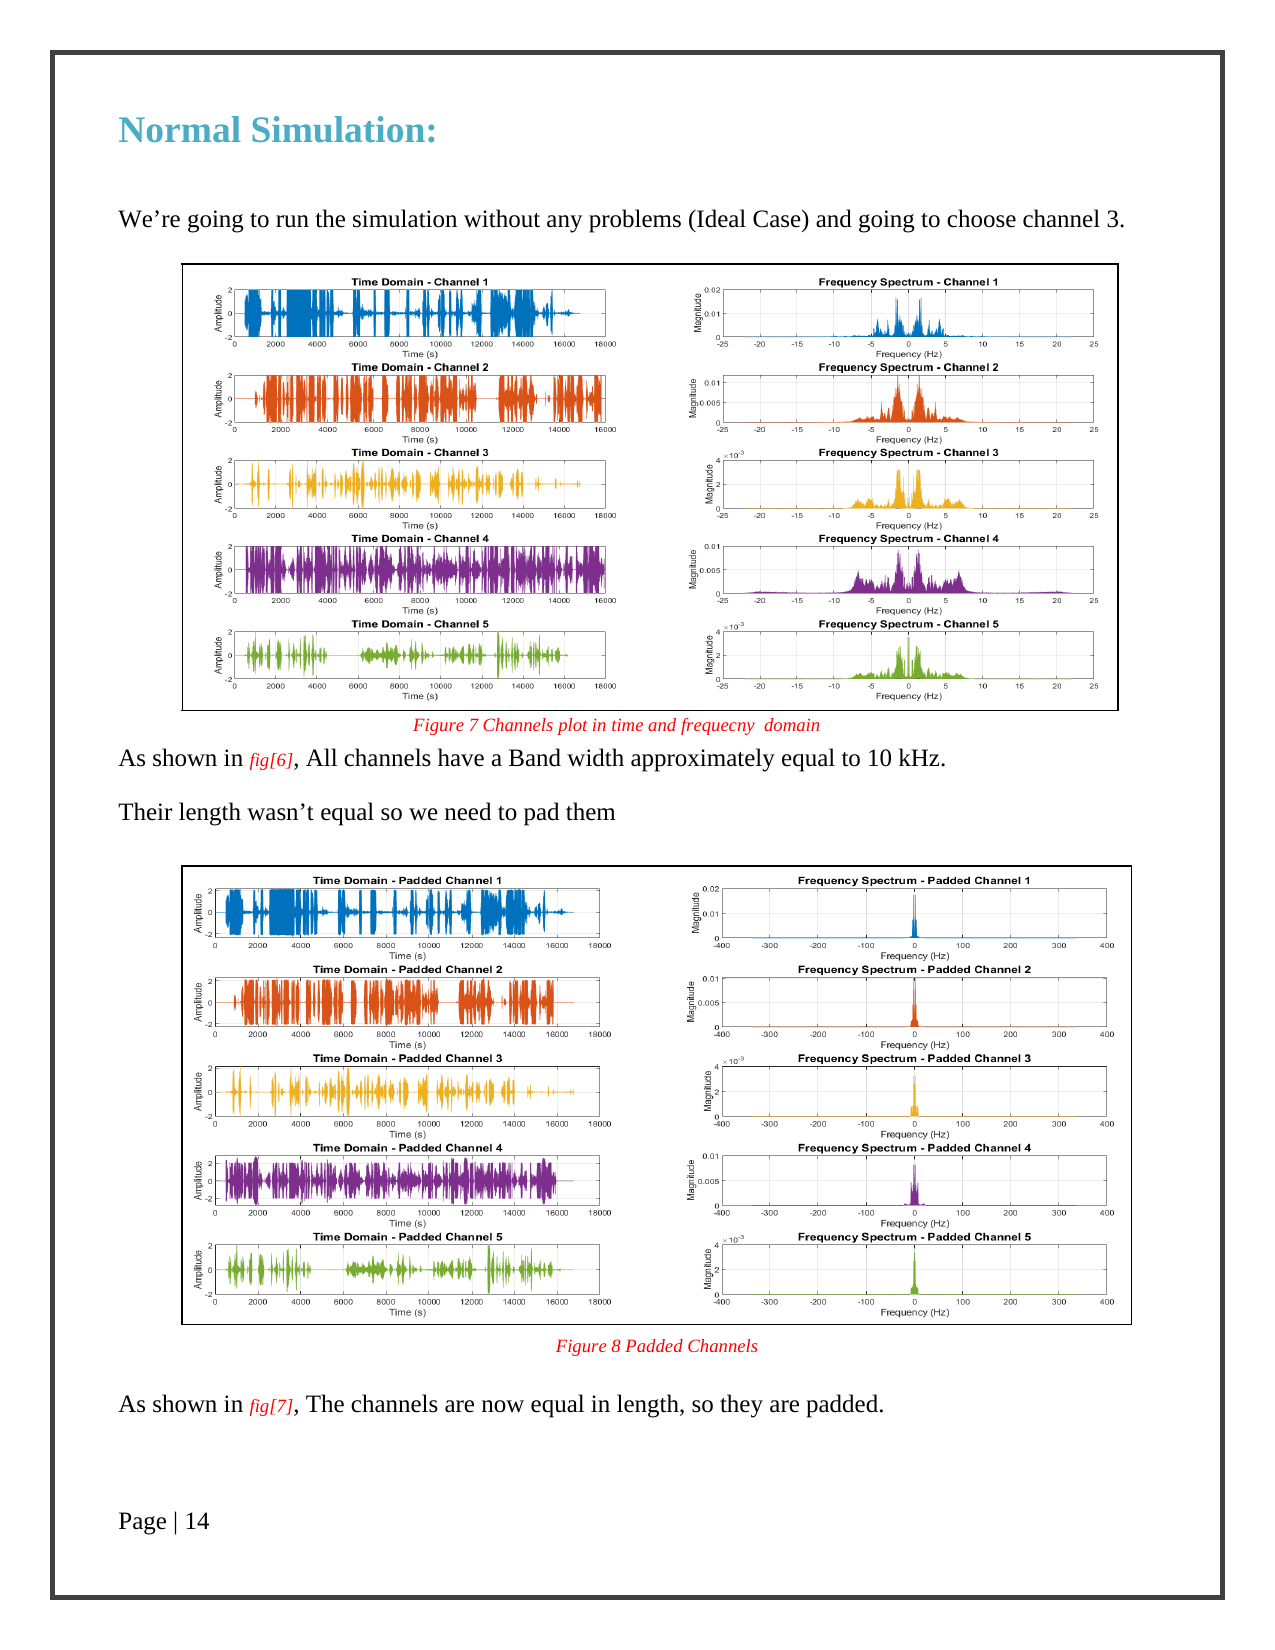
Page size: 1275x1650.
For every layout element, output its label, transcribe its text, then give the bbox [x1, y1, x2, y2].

picture [183, 265, 1117, 710]
text As shown in fig[6], All channels have a Band width approximately equal to 10 kHz. [118, 743, 1152, 772]
picture [183, 867, 1131, 1324]
text As shown in fig[7], The channels are now equal in length, so they are padded. [118, 1389, 1152, 1418]
text Their length wasn’t equal so we need to pad them [118, 797, 1152, 826]
text We’re going to run the simulation without any problems (Ideal Case) and going to choose channel 3. [118, 204, 1152, 233]
subtitle Normal Simulation: [118, 108, 1152, 151]
